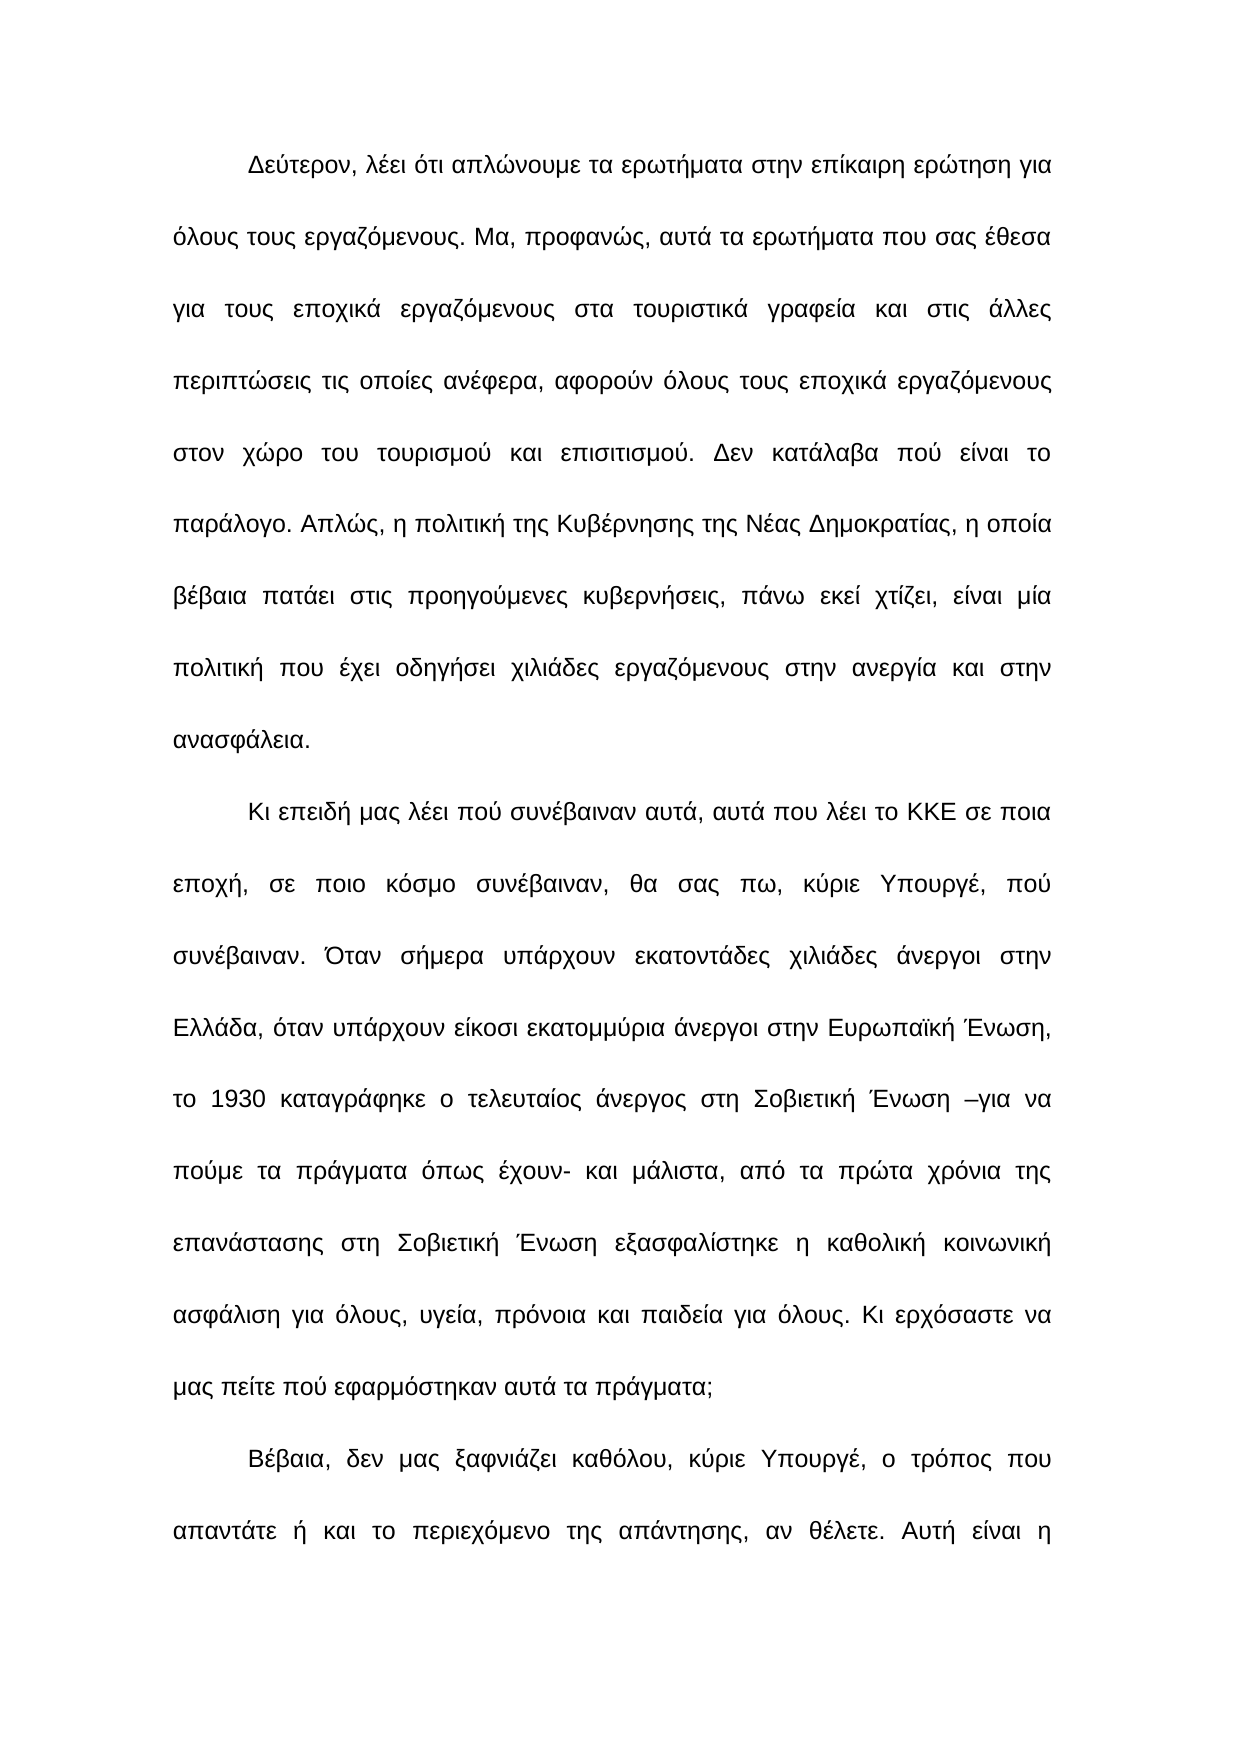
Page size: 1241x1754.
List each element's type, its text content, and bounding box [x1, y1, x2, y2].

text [173, 1444, 1053, 1544]
text Κι επειδή μας λέει πού συνέβαιναν αυτά, αυτά που λέει το ΚΚΕ σε ποια εποχή, σε ποιο κόσμο συνέβαιναν, θα σας πω, κύριε Υπουργέ, πού συνέβαιναν. Όταν σήμερα υπάρχουν εκατοντάδες χιλιάδες άνεργοι στην Ελλάδα, όταν υπάρχουν είκοσι εκατομμύρια άνεργοι στην Ευρωπαϊκή Ένωση, το 1930 καταγράφηκε ο τελευταίος άνεργος στη Σοβιετική Ένωση –για να πούμε τα πράγματα όπως έχουν- και μάλιστα, από τα πρώτα χρόνια της επανάστασης στη Σοβιετική Ένωση εξασφαλίστηκε η καθολική κοινωνική ασφάλιση για όλους, υγεία, πρόνοια και παιδεία για όλους. Κι ερχόσαστε να μας πείτε πού εφαρμόστηκαν αυτά τα πράγματα; [173, 797, 1053, 1401]
text Δεύτερον, λέει ότι απλώνουμε τα ερωτήματα στην επίκαιρη ερώτηση για όλους τους εργαζόμενους. Μα, προφανώς, αυτά τα ερωτήματα που σας έθεσα για τους εποχικά εργαζόμενους στα τουριστικά γραφεία και στις άλλες περιπτώσεις τις οποίες ανέφερα, αφορούν όλους τους εποχικά εργαζόμενους στον χώρο του τουρισμού και επισιτισμού. Δεν κατάλαβα πού είναι το παράλογο. Απλώς, η πολιτική της Κυβέρνησης της Νέας Δημοκρατίας, η οποία βέβαια πατάει στις προηγούμενες κυβερνήσεις, πάνω εκεί χτίζει, είναι μία πολιτική που έχει οδηγήσει χιλιάδες εργαζόμενους στην ανεργία και στην ανασφάλεια. [173, 150, 1053, 754]
